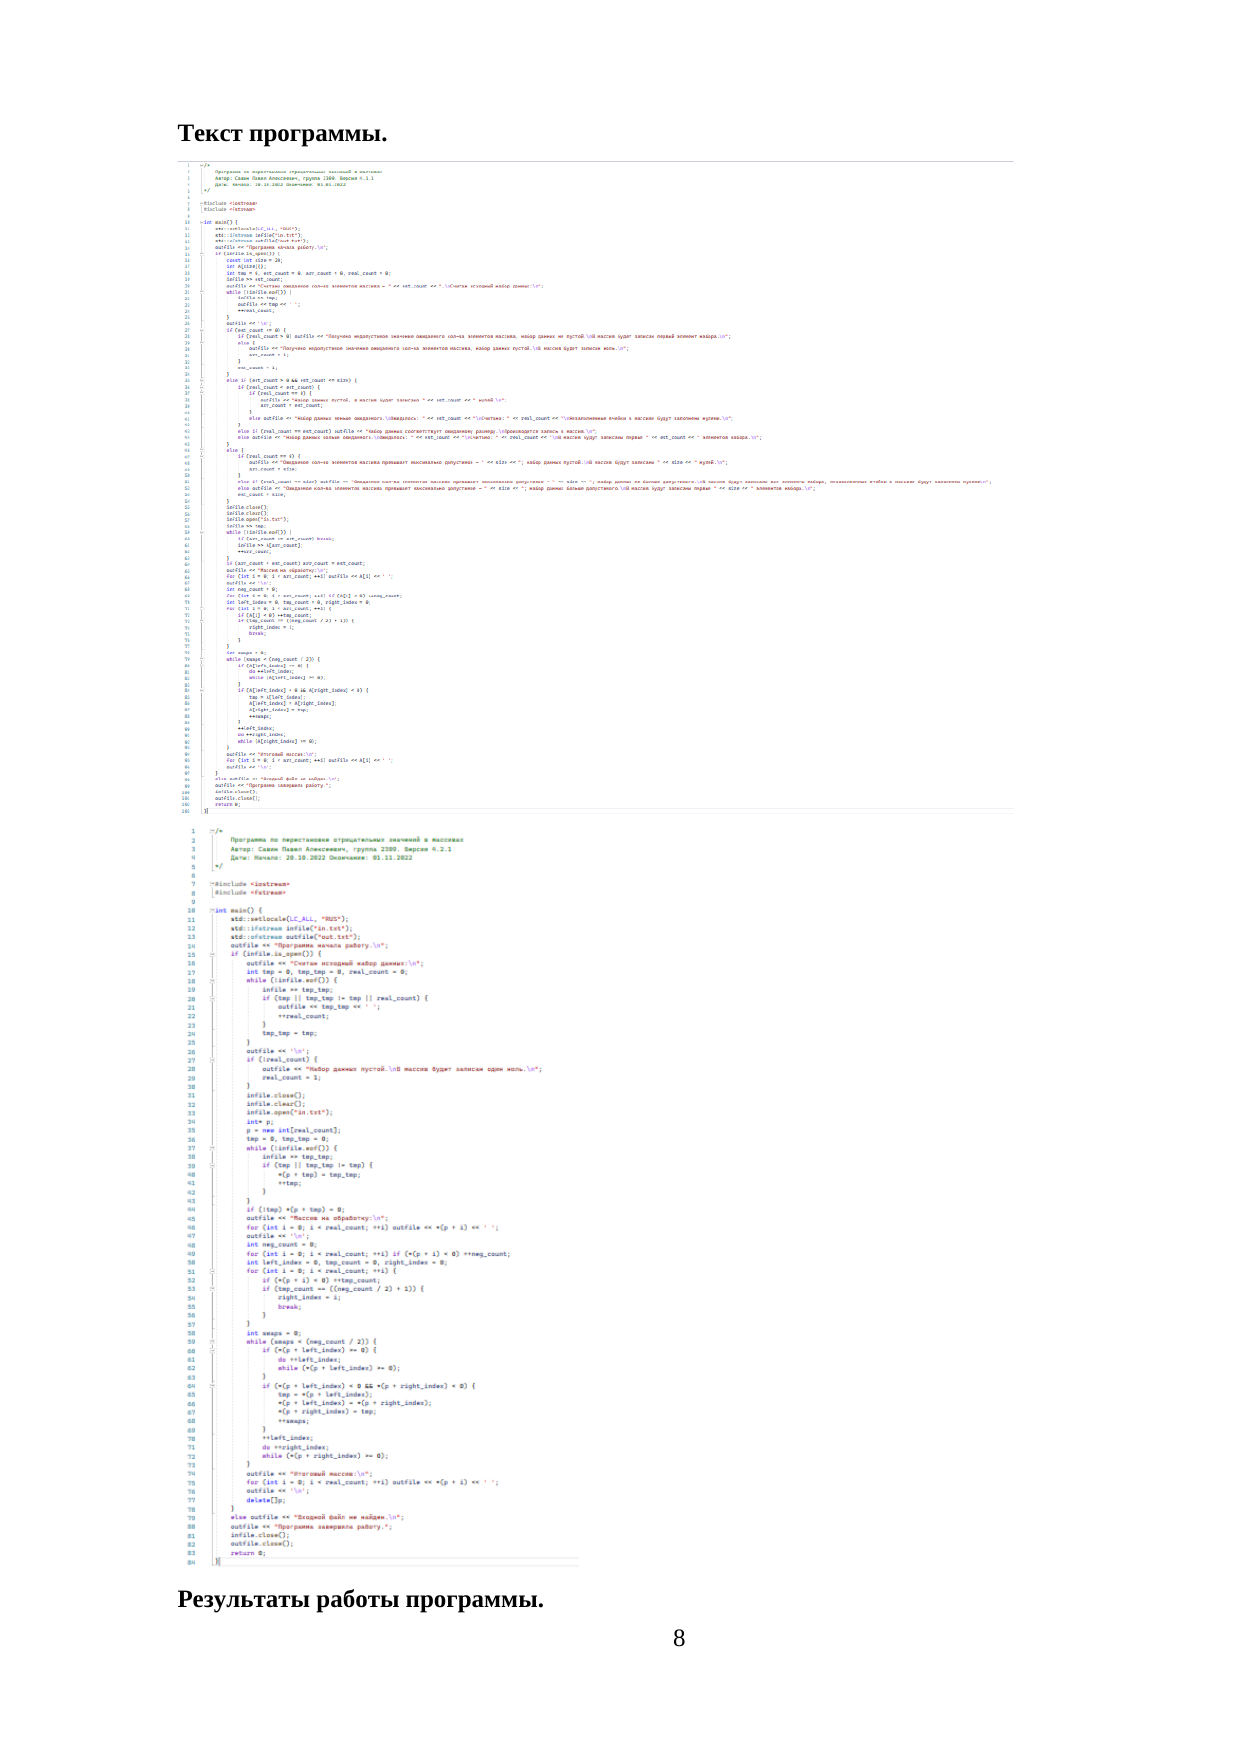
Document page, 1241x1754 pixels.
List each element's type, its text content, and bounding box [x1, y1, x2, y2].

text Результаты работы программы. [177, 1584, 1181, 1612]
picture [177, 161, 1014, 814]
picture [177, 827, 580, 1570]
text Текст программы. [177, 118, 1181, 147]
